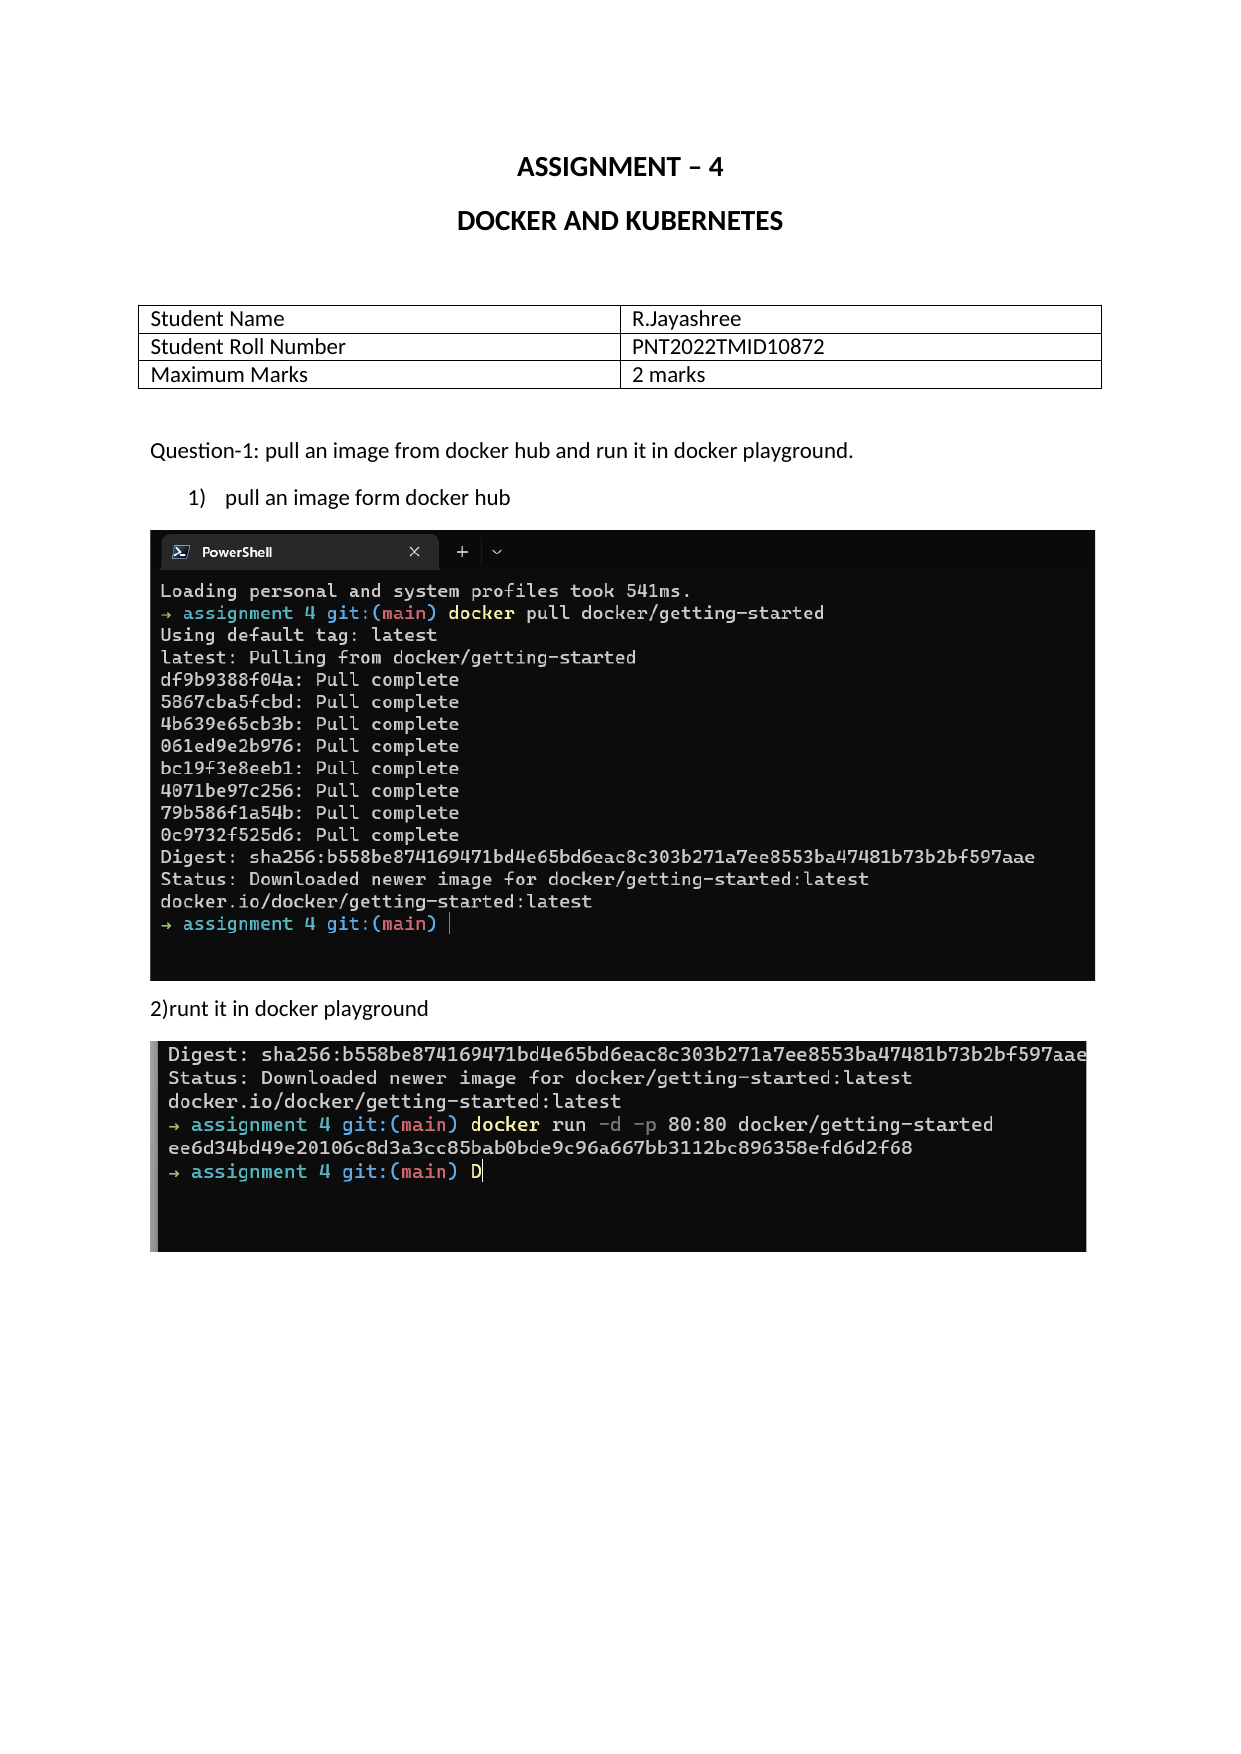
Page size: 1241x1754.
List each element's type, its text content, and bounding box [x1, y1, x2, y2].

table_header Student Name [139, 306, 620, 332]
table_cell 2 marks [621, 361, 1101, 388]
text Question-1: pull an image from docker hub and run it in docker playground. [150, 436, 1176, 464]
table_cell Maximum Marks [139, 361, 620, 388]
title ASSIGNMENT – 4 DOCKER AND KUBERNETES [457, 148, 784, 238]
picture [150, 1041, 1087, 1252]
table_cell PNT2022TMID10872 [621, 334, 1101, 360]
table_cell Student Roll Number [139, 334, 620, 360]
list pull an image form docker hub [187, 483, 1176, 511]
picture [150, 530, 1096, 981]
table_header R.Jayashree [621, 306, 1101, 332]
